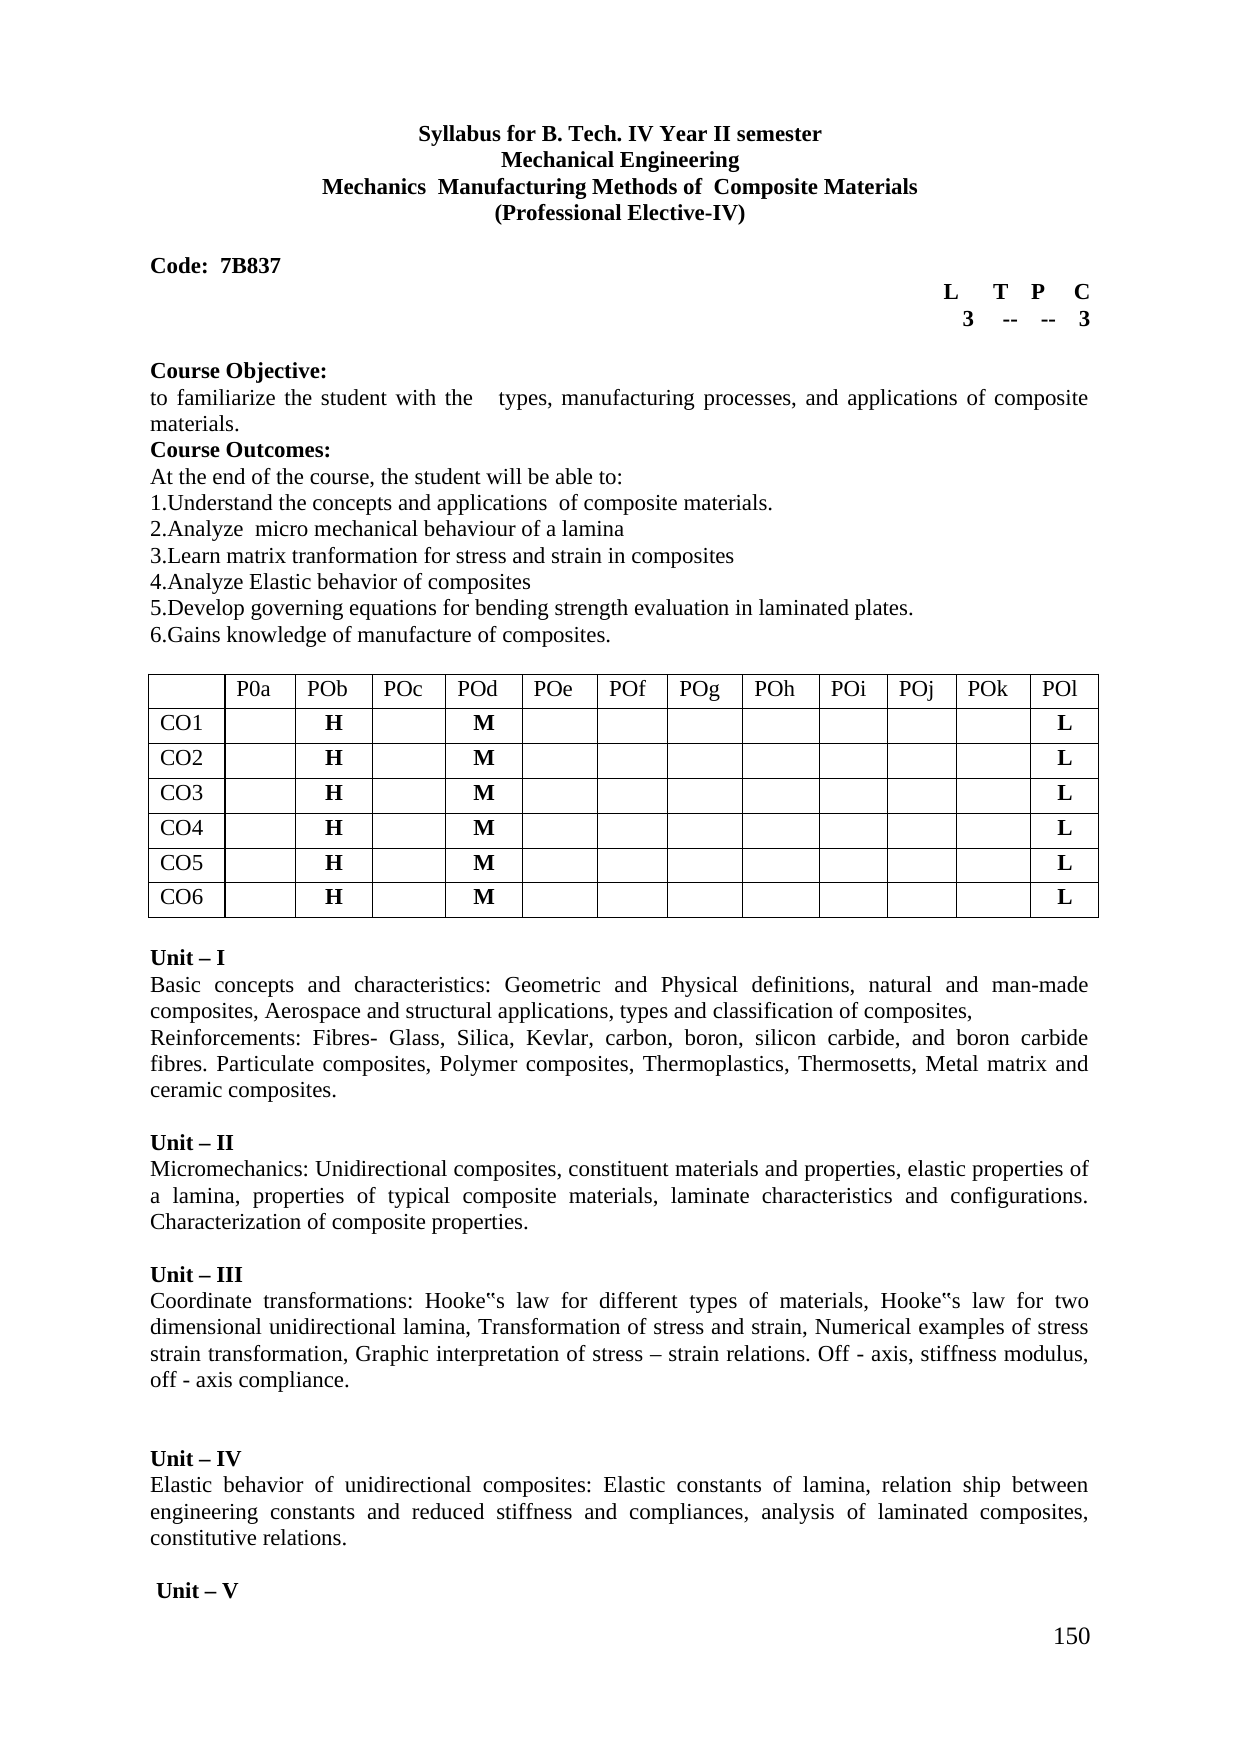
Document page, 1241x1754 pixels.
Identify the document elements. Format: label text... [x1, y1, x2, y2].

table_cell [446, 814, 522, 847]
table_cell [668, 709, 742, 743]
text Unit – IV [150, 1445, 1090, 1472]
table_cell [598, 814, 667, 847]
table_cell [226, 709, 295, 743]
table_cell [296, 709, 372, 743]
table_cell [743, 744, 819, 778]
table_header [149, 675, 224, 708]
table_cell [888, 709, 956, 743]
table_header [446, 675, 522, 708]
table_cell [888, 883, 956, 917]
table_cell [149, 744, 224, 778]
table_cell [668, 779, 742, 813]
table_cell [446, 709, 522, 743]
text Reinforcements: Fibres- Glass, Silica, Kevlar, carbon, boron, silicon carbide, and boron carbide fibres. Particulate composites, Polymer composites, Thermoplastics, Thermosetts, Metal matrix and ceramic composites. [150, 1023, 1090, 1103]
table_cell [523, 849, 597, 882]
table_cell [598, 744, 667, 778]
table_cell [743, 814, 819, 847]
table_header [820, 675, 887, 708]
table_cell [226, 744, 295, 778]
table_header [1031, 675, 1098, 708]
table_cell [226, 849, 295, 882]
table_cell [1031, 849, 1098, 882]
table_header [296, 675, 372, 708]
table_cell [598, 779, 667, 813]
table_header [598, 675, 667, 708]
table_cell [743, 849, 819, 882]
text Unit – III [150, 1261, 1090, 1287]
text (Professional Elective-IV) [150, 199, 1090, 226]
text Course Outcomes: [150, 436, 1090, 463]
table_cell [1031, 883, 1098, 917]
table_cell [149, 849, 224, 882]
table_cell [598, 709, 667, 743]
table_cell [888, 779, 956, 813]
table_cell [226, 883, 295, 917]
text 2.Analyze micro mechanical behaviour of a lamina [150, 515, 1090, 542]
text Mechanics Manufacturing Methods of Composite Materials [150, 173, 1090, 199]
text Unit – I [150, 944, 1090, 971]
text L T P C [150, 278, 1090, 304]
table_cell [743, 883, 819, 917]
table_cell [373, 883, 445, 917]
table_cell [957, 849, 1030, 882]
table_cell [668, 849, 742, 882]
text 6.Gains knowledge of manufacture of composites. [150, 621, 1090, 647]
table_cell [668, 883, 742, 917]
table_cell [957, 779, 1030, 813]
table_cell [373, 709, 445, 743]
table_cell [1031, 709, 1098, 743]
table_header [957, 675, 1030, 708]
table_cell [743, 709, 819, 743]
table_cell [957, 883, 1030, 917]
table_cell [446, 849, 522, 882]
text 5.Develop governing equations for bending strength evaluation in laminated plates. [150, 594, 1090, 621]
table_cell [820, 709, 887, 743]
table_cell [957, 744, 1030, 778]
text Course Objective: [150, 357, 1090, 384]
text Coordinate transformations: Hooke‟s law for different types of materials, Hooke‟s law for two dimensional unidirectional lamina, Transformation of stress and strain, Numerical examples of stress strain transformation, Graphic interpretation of stress – strain relations. Off - axis, stiffness modulus, off - axis compliance. [150, 1287, 1090, 1392]
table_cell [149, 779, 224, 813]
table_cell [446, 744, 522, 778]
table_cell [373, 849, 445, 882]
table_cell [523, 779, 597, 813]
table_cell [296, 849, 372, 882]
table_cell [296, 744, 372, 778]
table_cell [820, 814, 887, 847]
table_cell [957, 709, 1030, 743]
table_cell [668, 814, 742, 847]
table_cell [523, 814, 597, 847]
text 3.Learn matrix tranformation for stress and strain in composites [150, 542, 1090, 568]
text At the end of the course, the student will be able to: [150, 463, 1090, 489]
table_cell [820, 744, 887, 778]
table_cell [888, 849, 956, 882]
text 3 -- -- 3 [150, 304, 1090, 331]
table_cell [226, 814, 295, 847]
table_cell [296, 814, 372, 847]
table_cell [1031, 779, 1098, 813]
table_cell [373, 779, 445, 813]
text Unit – II [150, 1129, 1090, 1155]
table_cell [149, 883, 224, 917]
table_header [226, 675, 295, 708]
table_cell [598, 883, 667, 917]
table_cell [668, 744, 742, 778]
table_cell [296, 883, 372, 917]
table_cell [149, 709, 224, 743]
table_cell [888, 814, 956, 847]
text Elastic behavior of unidirectional composites: Elastic constants of lamina, relation ship between engineering constants and reduced stiffness and compliances, analysis of laminated composites, constitutive relations. [150, 1472, 1090, 1551]
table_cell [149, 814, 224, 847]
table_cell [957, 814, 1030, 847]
text Basic concepts and characteristics: Geometric and Physical definitions, natural and man-made composites, Aerospace and structural applications, types and classification of composites, [150, 971, 1090, 1023]
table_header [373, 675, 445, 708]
text Unit – V [150, 1577, 1090, 1603]
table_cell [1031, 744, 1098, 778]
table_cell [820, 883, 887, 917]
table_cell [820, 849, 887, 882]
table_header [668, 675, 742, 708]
text 4.Analyze Elastic behavior of composites [150, 568, 1090, 594]
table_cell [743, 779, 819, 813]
text Micromechanics: Unidirectional composites, constituent materials and properties, elastic properties of a lamina, properties of typical composite materials, laminate characteristics and configurations. Characterization of composite properties. [150, 1155, 1090, 1234]
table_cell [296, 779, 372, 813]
text 1.Understand the concepts and applications of composite materials. [150, 489, 1090, 515]
text to familiarize the student with the types, manufacturing processes, and applications of composite materials. [150, 384, 1090, 436]
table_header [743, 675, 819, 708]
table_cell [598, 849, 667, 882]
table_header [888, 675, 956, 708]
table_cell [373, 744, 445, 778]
text Syllabus for B. Tech. IV Year II semester [150, 120, 1090, 146]
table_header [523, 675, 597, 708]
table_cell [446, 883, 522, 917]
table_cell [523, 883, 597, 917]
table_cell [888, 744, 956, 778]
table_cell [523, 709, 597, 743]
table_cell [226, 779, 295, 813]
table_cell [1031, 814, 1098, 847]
text Mechanical Engineering [150, 146, 1090, 173]
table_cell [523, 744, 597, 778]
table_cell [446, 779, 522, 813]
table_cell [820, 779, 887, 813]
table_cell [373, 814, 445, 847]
text Code: 7B837 [150, 252, 1090, 278]
